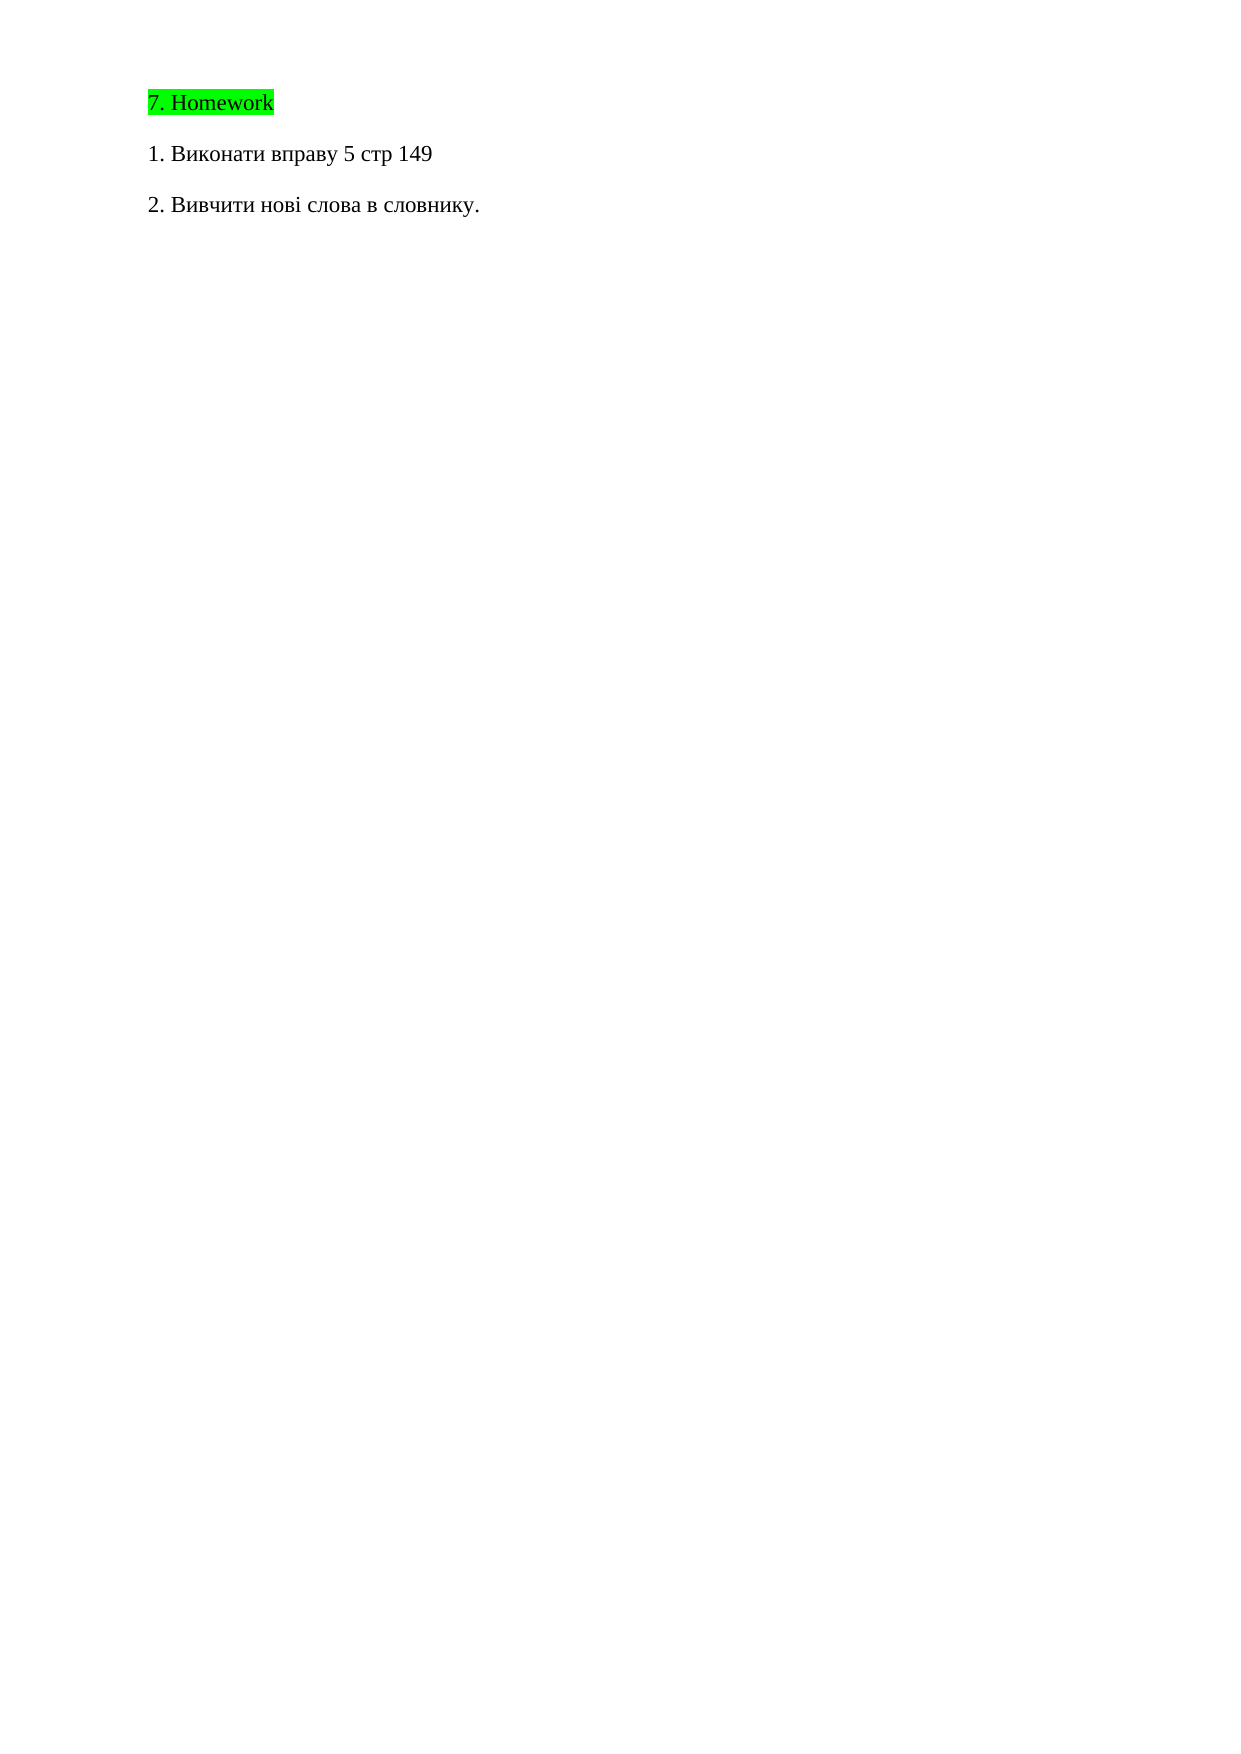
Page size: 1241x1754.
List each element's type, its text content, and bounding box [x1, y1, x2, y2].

text 1. Виконати вправу 5 стр 149 [148, 139, 1152, 166]
text 2. Вивчити нові слова в словнику. [148, 191, 1152, 217]
text 7. Homework [148, 88, 1152, 115]
